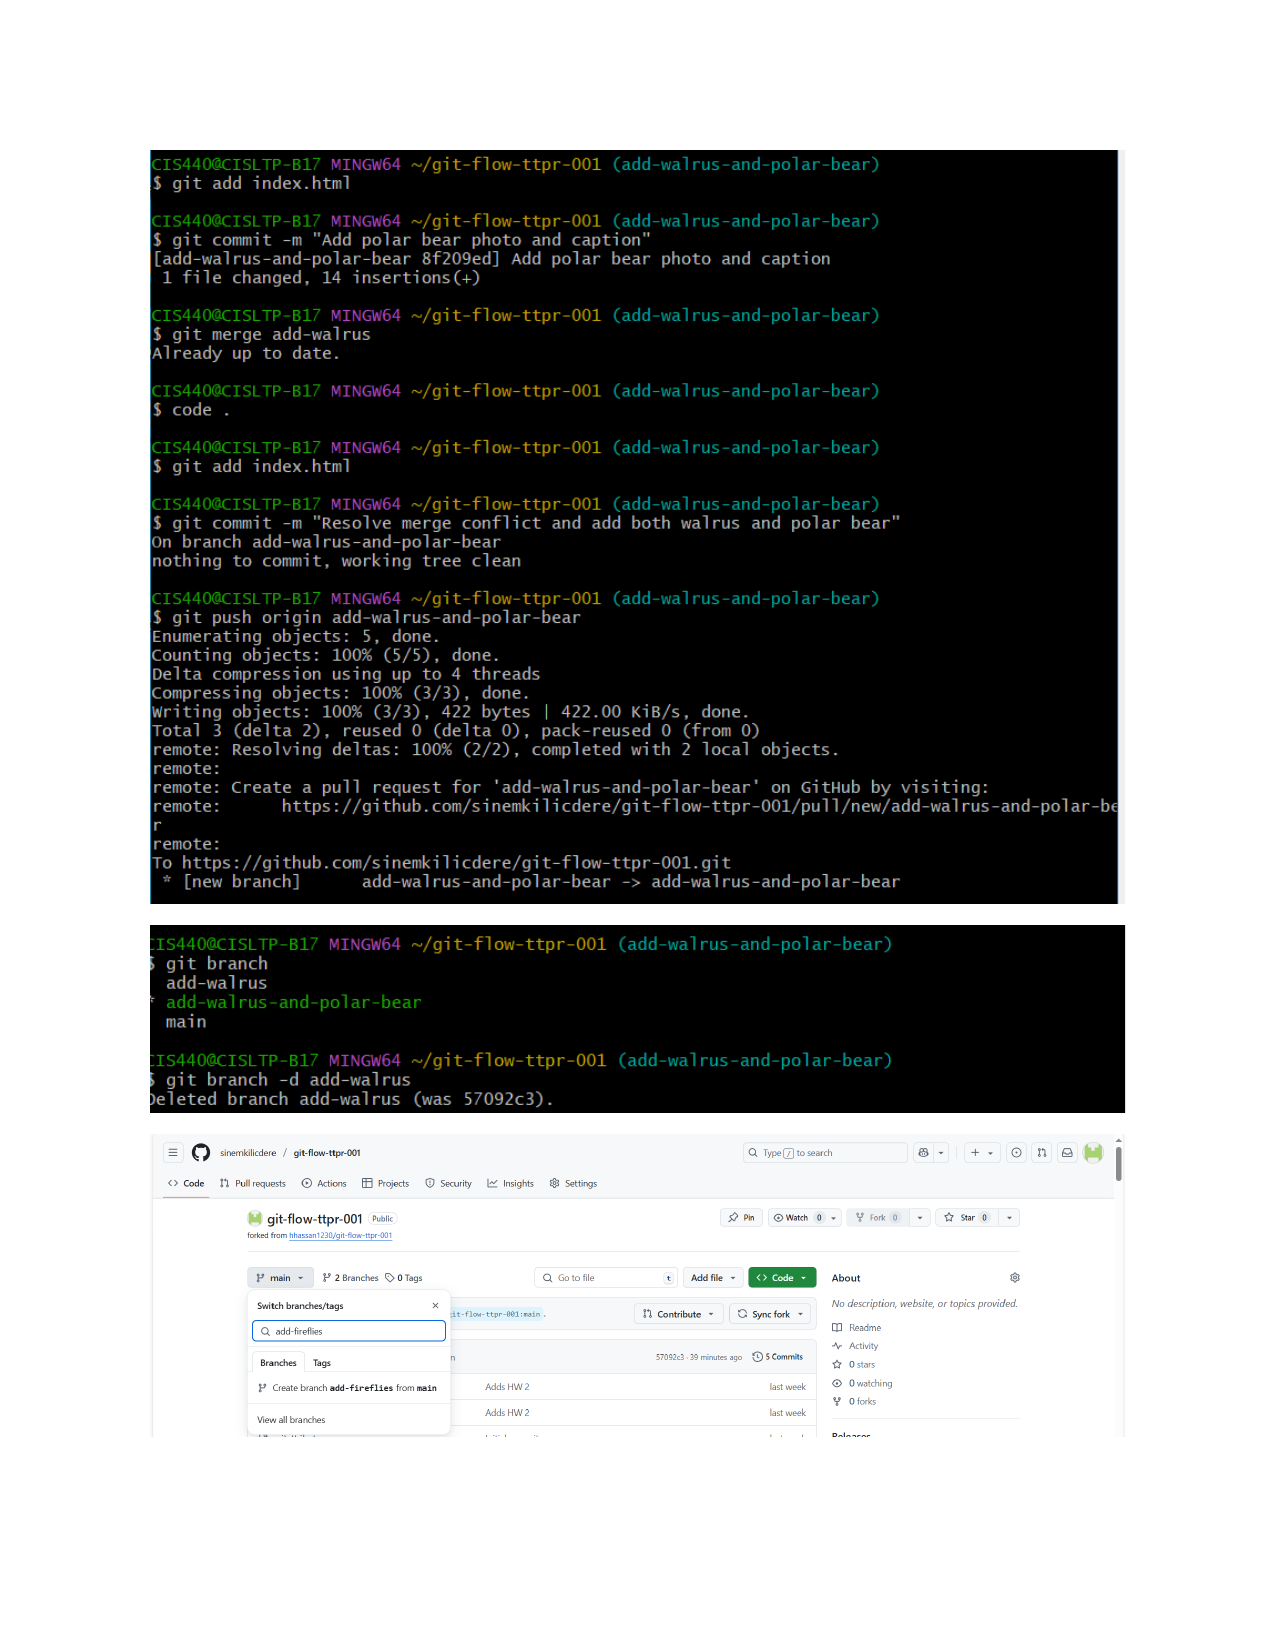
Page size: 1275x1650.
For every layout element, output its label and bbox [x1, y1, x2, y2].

picture [150, 1134, 1125, 1437]
picture [150, 150, 1125, 904]
picture [150, 925, 1125, 1113]
